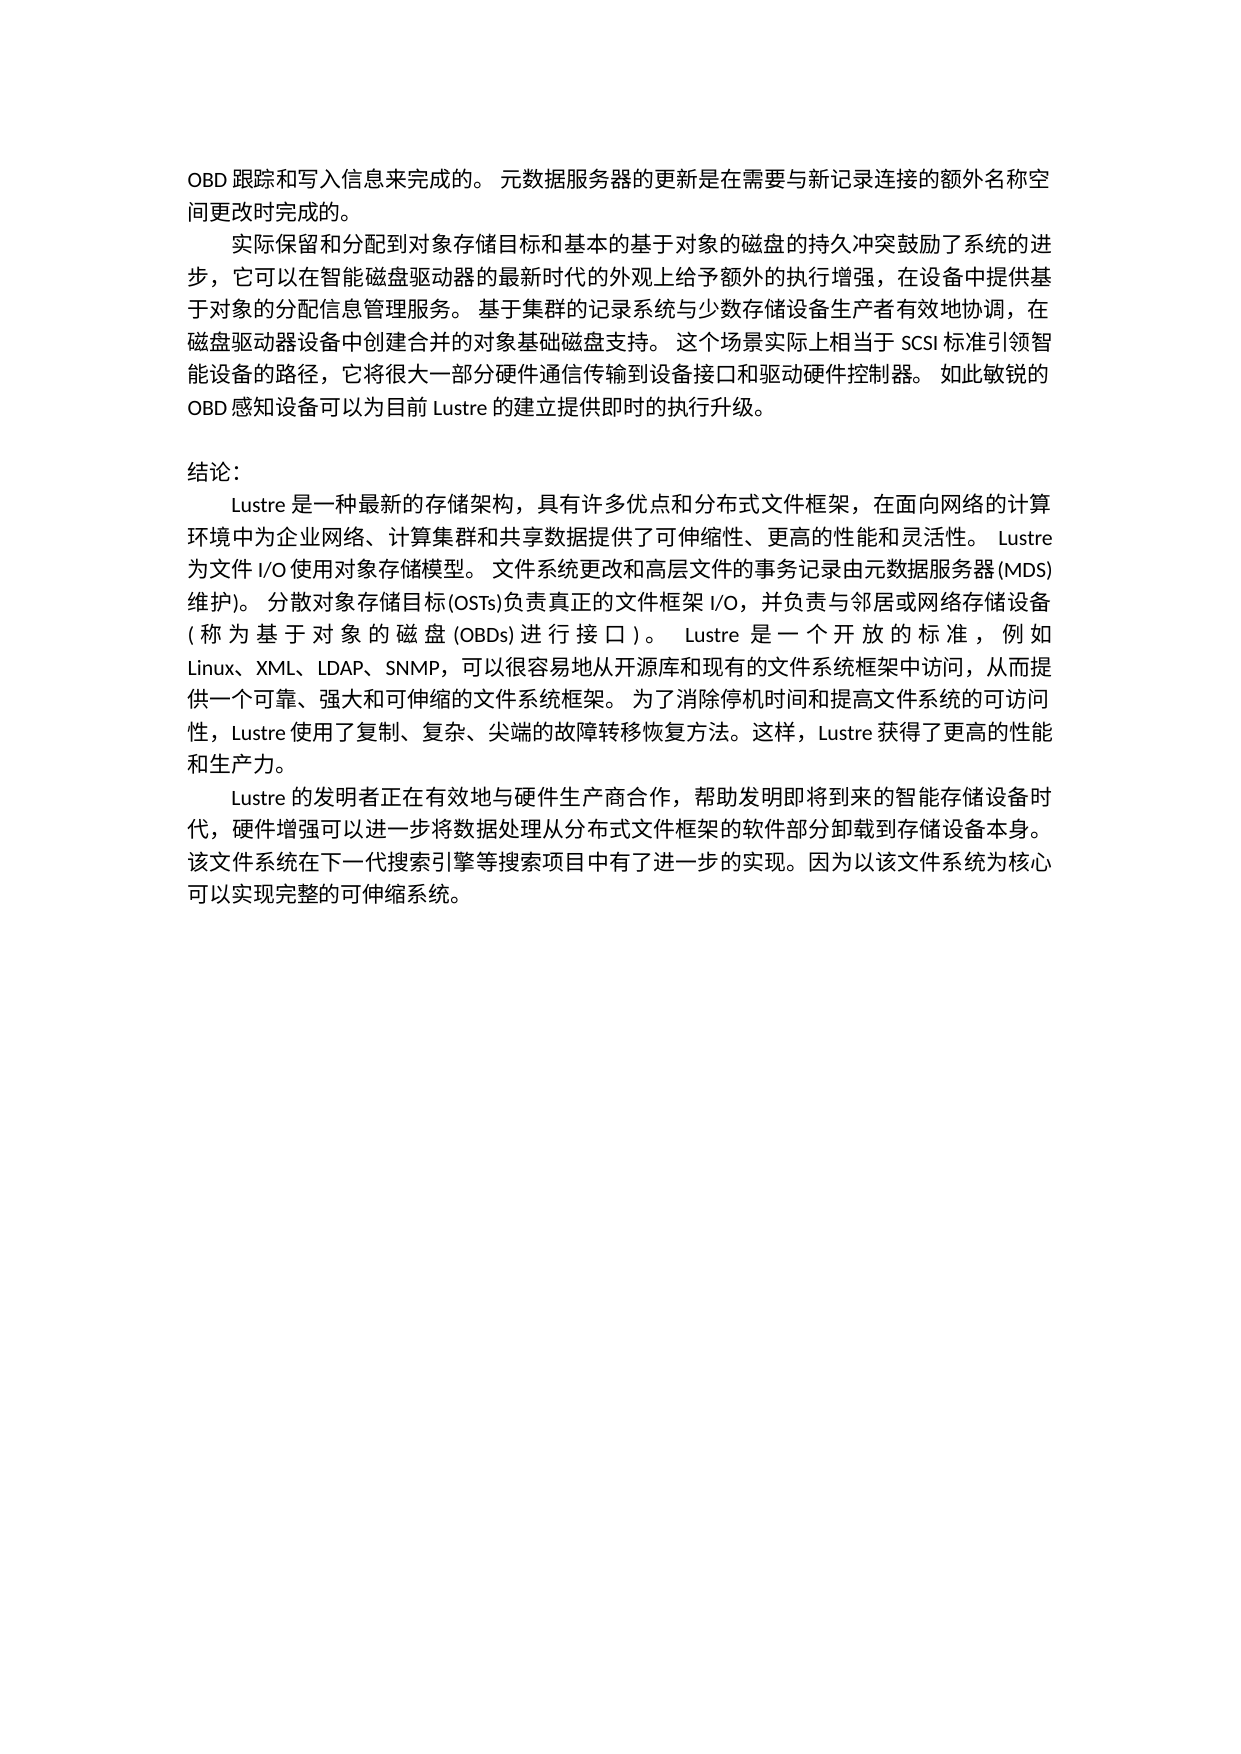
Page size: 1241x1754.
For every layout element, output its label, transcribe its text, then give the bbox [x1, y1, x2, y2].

text 实际保留和分配到对象存储目标和基本的基于对象的磁盘的持久冲突鼓励了系统的进步，它可以在智能磁盘驱动器的最新时代的外观上给予额外的执行增强，在设备中提供基于对象的分配信息管理服务。 基于集群的记录系统与少数存储设备生产者有效地协调，在磁盘驱动器设备中创建合并的对象基础磁盘支持。 这个场景实际上相当于SCSI标准引领智能设备的路径，它将很大一部分硬件通信传输到设备接口和驱动硬件控制器。 如此敏锐的OBD感知设备可以为目前Lustre的建立提供即时的执行升级。 [187, 227, 1053, 422]
text 结论： [187, 454, 1053, 487]
text Lustre是一种最新的存储架构，具有许多优点和分布式文件框架，在面向网络的计算环境中为企业网络、计算集群和共享数据提供了可伸缩性、更高的性能和灵活性。 Lustre为文件I/O使用对象存储模型。 文件系统更改和高层文件的事务记录由元数据服务器(MDS)维护)。 分散对象存储目标(OSTs)负责真正的文件框架I/O，并负责与邻居或网络存储设备(称为基于对象的磁盘(OBDs)进行接口)。 Lustre是一个开放的标准，例如Linux、XML、LDAP、SNMP，可以很容易地从开源库和现有的文件系统框架中访问，从而提供一个可靠、强大和可伸缩的文件系统框架。 为了消除停机时间和提高文件系统的可访问性，Lustre使用了复制、复杂、尖端的故障转移恢复方法。这样，Lustre获得了更高的性能和生产力。 [187, 487, 1053, 779]
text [187, 162, 1053, 227]
text Lustre的发明者正在有效地与硬件生产商合作，帮助发明即将到来的智能存储设备时代，硬件增强可以进一步将数据处理从分布式文件框架的软件部分卸载到存储设备本身。 该文件系统在下一代搜索引擎等搜索项目中有了进一步的实现。因为以该文件系统为核心，可以实现完整的可伸缩系统。 [187, 779, 1053, 909]
